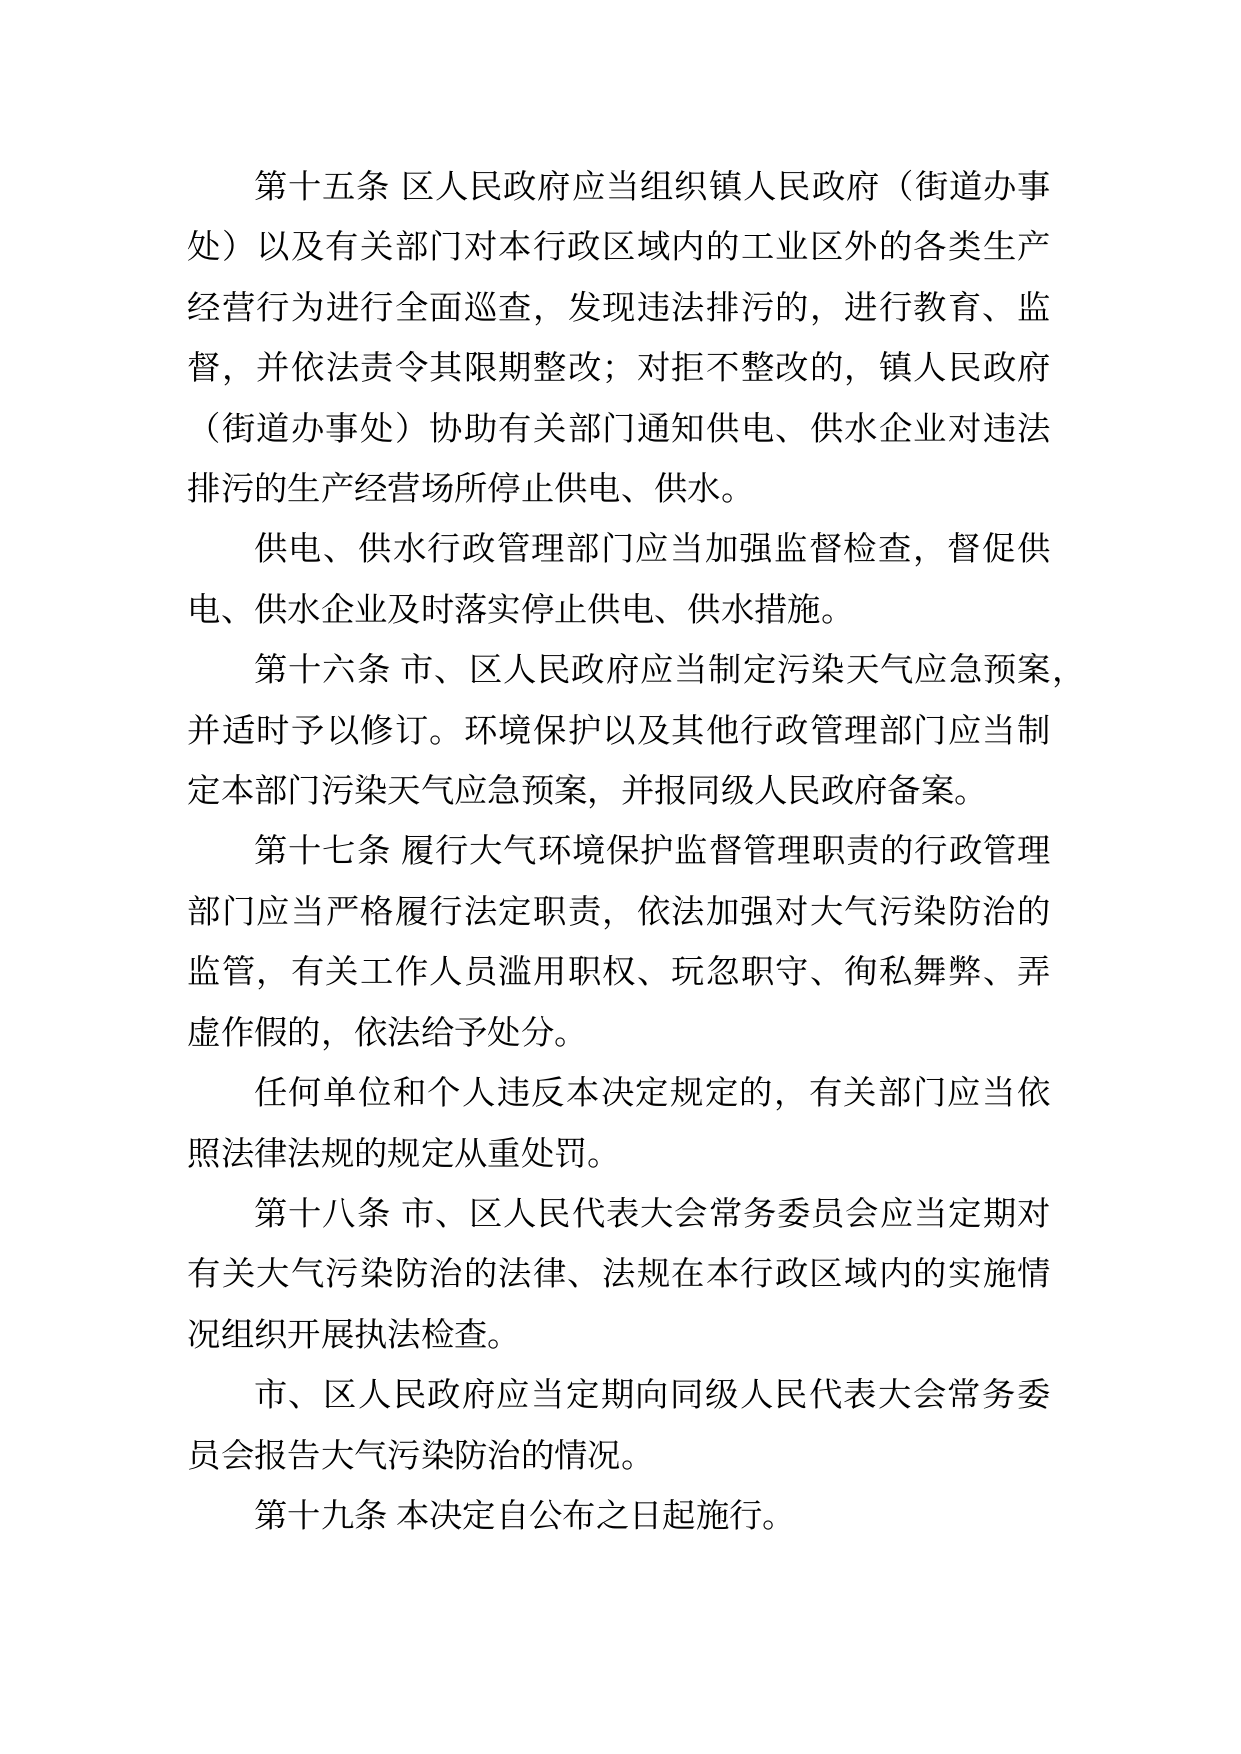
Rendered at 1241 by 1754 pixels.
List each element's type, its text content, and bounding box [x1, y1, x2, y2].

text 第十九条 本决定自公布之日起施行。 [187, 1479, 1053, 1539]
text 市、区人民政府应当定期向同级人民代表大会常务委员会报告大气污染防治的情况。 [187, 1358, 1053, 1479]
text 任何单位和个人违反本决定规定的，有关部门应当依照法律法规的规定从重处罚。 [187, 1056, 1053, 1177]
text 第十七条 履行大气环境保护监督管理职责的行政管理部门应当严格履行法定职责，依法加强对大气污染防治的监管，有关工作人员滥用职权、玩忽职守、徇私舞弊、弄虚作假的，依法给予处分。 [187, 814, 1053, 1056]
text 第十八条 市、区人民代表大会常务委员会应当定期对有关大气污染防治的法律、法规在本行政区域内的实施情况组织开展执法检查。 [187, 1177, 1053, 1358]
text 第十六条 市、区人民政府应当制定污染天气应急预案，并适时予以修订。环境保护以及其他行政管理部门应当制定本部门污染天气应急预案，并报同级人民政府备案。 [187, 633, 1053, 814]
text 供电、供水行政管理部门应当加强监督检查，督促供电、供水企业及时落实停止供电、供水措施。 [187, 512, 1053, 633]
text 第十五条 区人民政府应当组织镇人民政府（街道办事处）以及有关部门对本行政区域内的工业区外的各类生产经营行为进行全面巡查，发现违法排污的，进行教育、监督，并依法责令其限期整改；对拒不整改的，镇人民政府（街道办事处）协助有关部门通知供电、供水企业对违法排污的生产经营场所停止供电、供水。 [187, 150, 1053, 512]
